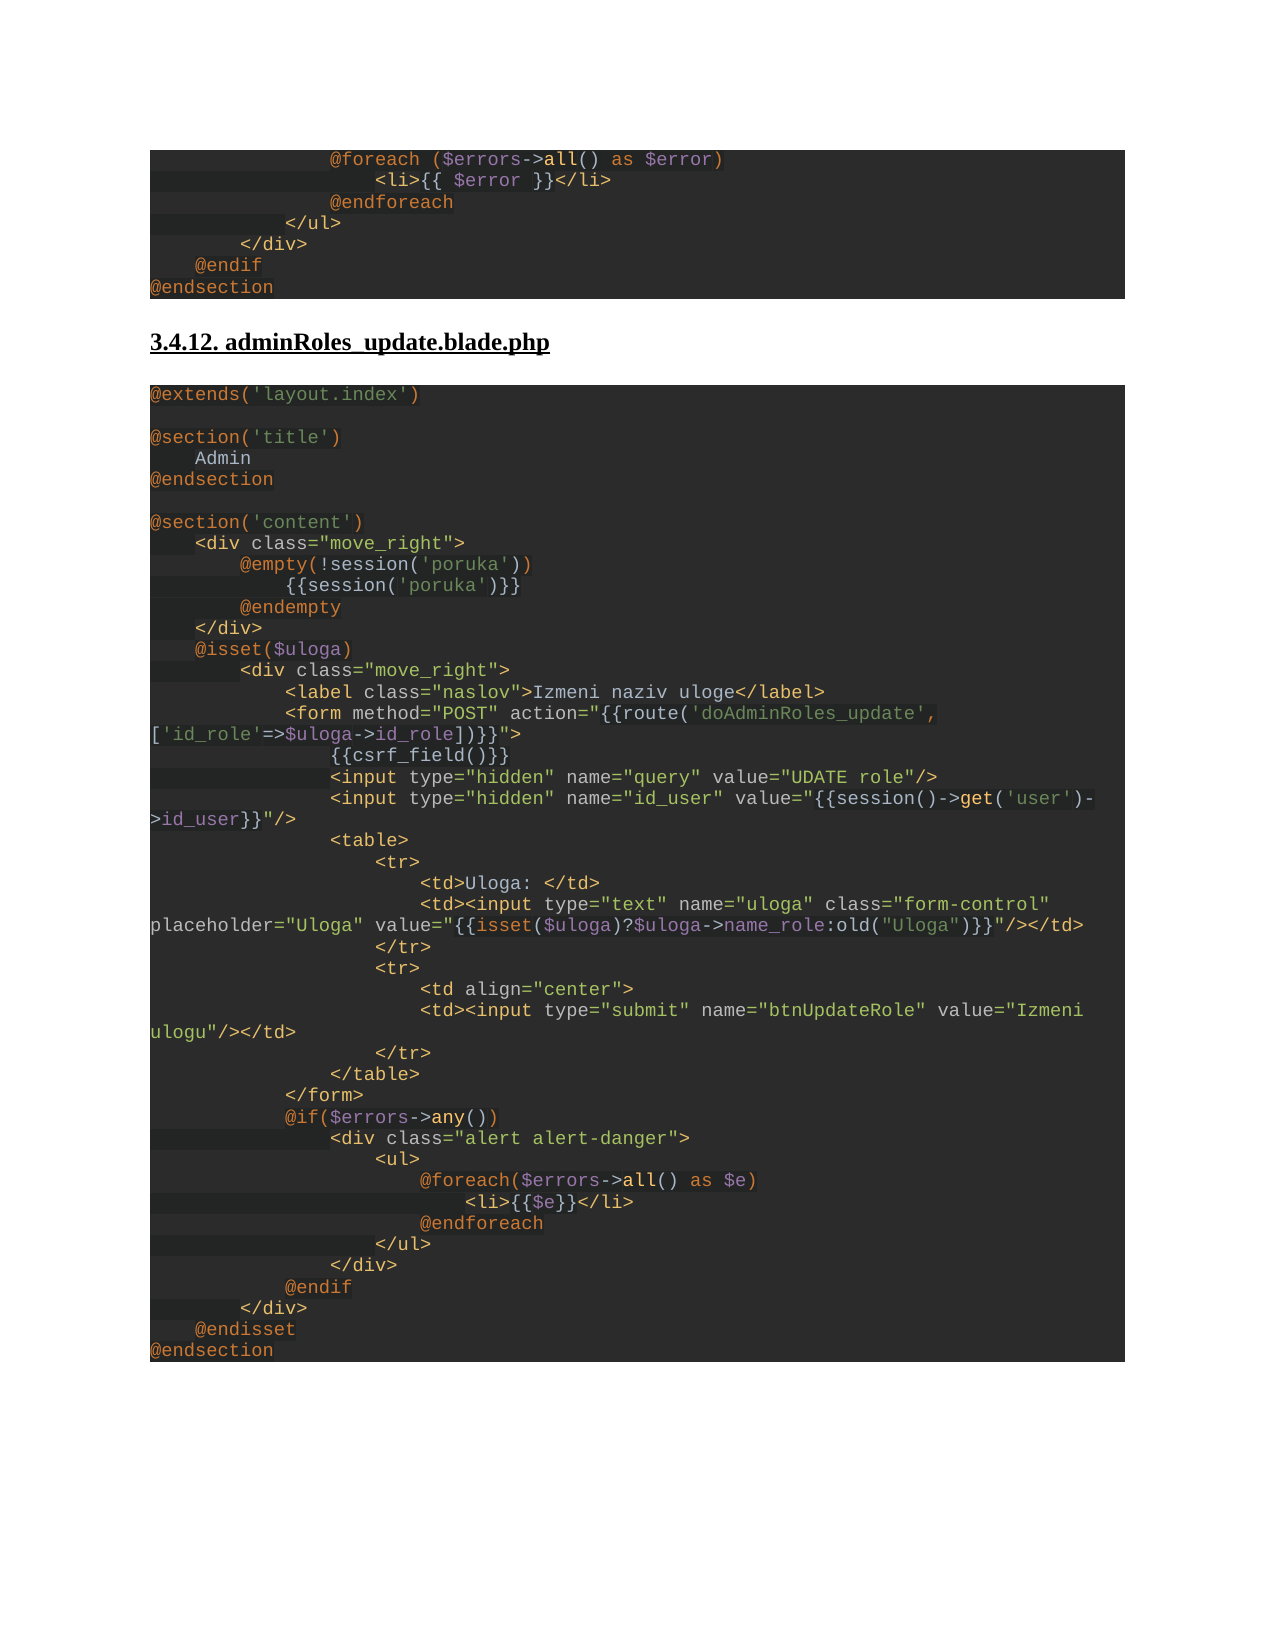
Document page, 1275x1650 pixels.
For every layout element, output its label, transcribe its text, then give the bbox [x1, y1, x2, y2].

text @extends('layout.index') @section('title') Admin @endsection @section('content') <div class="move_right"> @empty(!session('poruka')) {{session('poruka')}} @endempty </div> @isset($uloga) <div class="move_right"> <label class="naslov">Izmeni naziv uloge</label> <form method="POST" action="{{route('doAdminRoles_update',['id_role'=>$uloga->id_role])}}"> {{csrf_field()}} <input type="hidden" name="query" value="UDATE role"/> <input type="hidden" name="id_user" value="{{session()->get('user')->id_user}}"/> <table> <tr> <td>Uloga: </td> <td><input type="text" name="uloga" class="form-control" placeholder="Uloga" value="{{isset($uloga)?$uloga->name_role:old("Uloga")}}"/></td> </tr> <tr> <td align="center"> <td><input type="submit" name="btnUpdateRole" value="Izmeni ulogu"/></td> </tr> </table> </form> @if($errors->any()) <div class="alert alert-danger"> <ul> @foreach($errors->all() as $e) <li>{{$e}}</li> @endforeach </ul> </div> @endif </div> @endisset @endsection [150, 385, 1125, 1362]
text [150, 150, 1125, 299]
text 3.4.12. adminRoles_update.blade.php [150, 327, 1125, 356]
